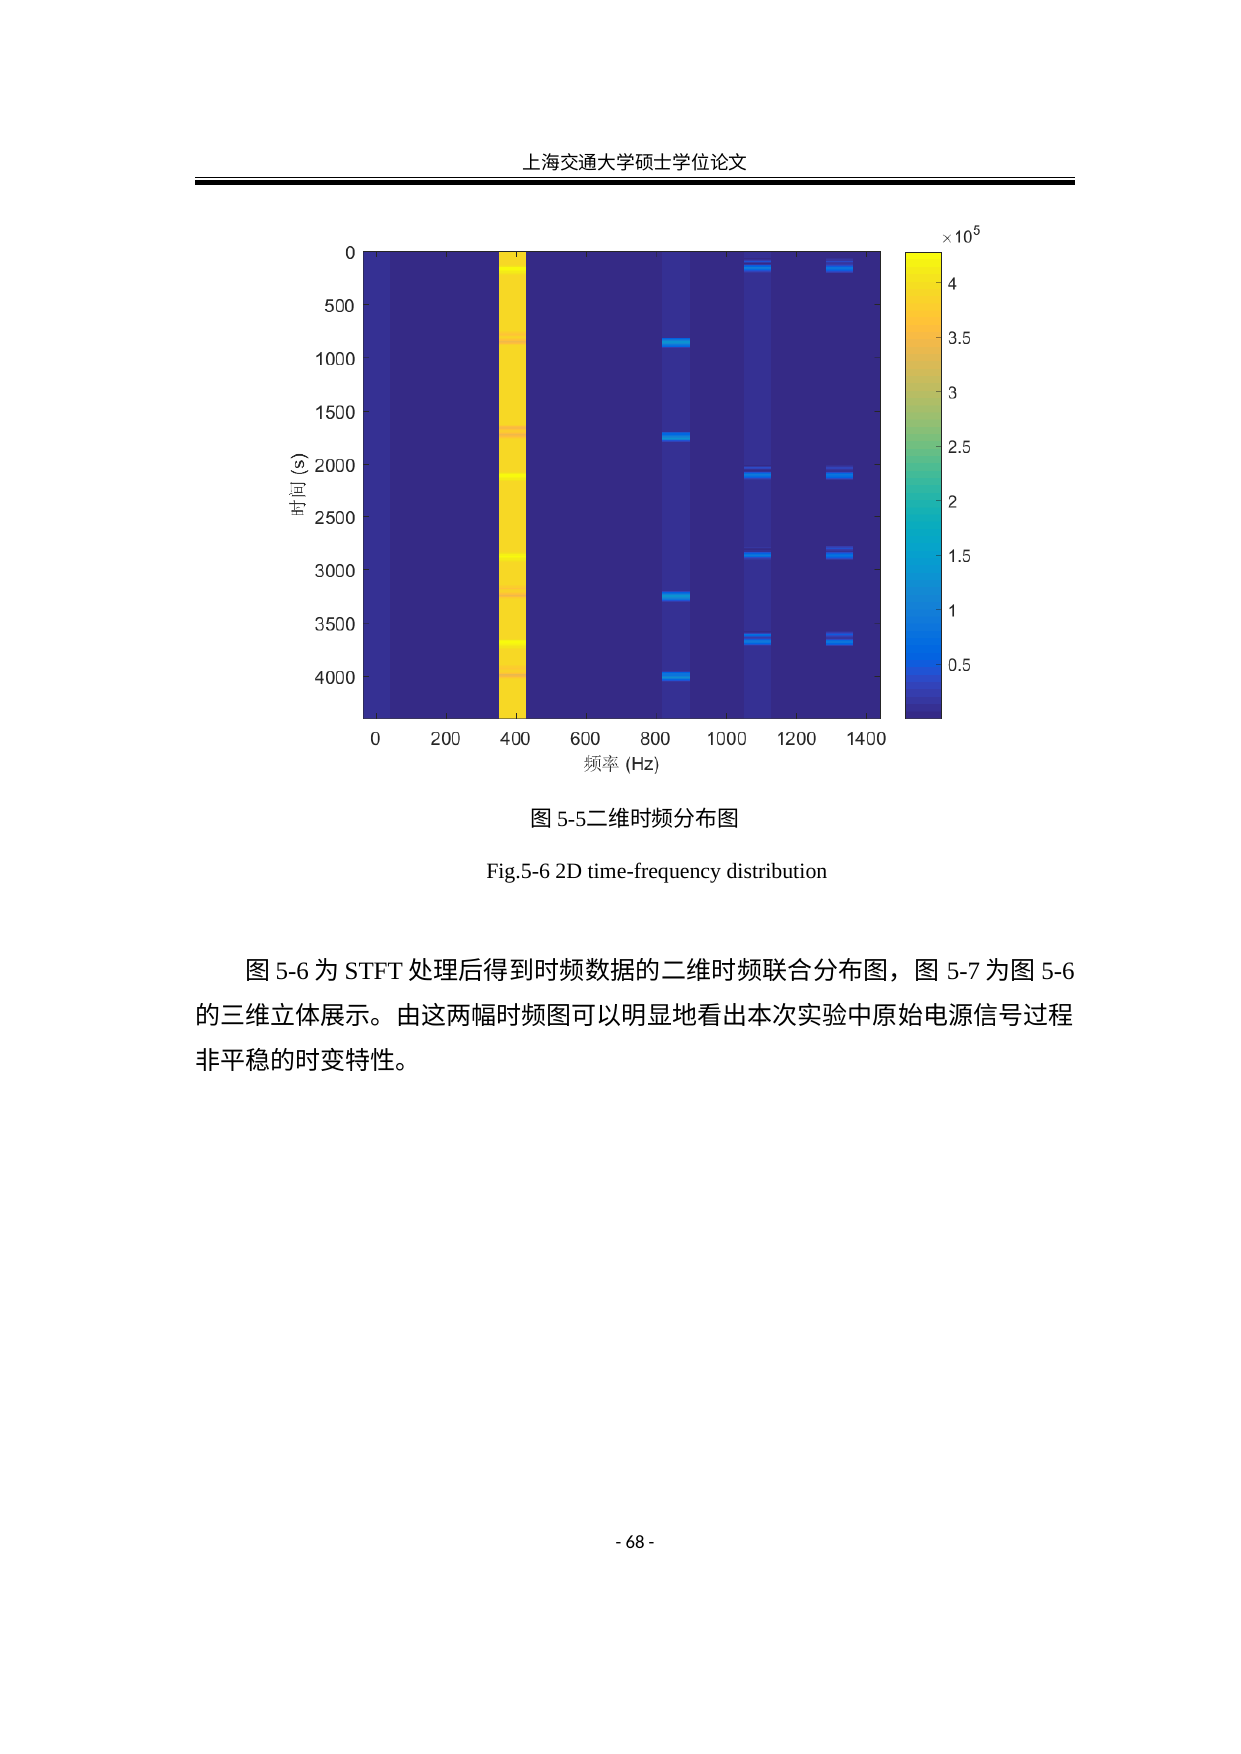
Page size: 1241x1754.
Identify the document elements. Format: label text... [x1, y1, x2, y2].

text 图5-6二维时频分布图 [195, 801, 1075, 832]
picture [275, 208, 1038, 780]
text Fig.5-6 2D time-frequency distribution [239, 858, 1075, 883]
text 图5-6为STFT处理后得到时频数据的二维时频联合分布图，图5-7为图5-6的三维立体展示。由这两幅时频图可以明显地看出本次实验中原始电源信号过程非平稳的时变特性。 [195, 950, 1075, 1077]
